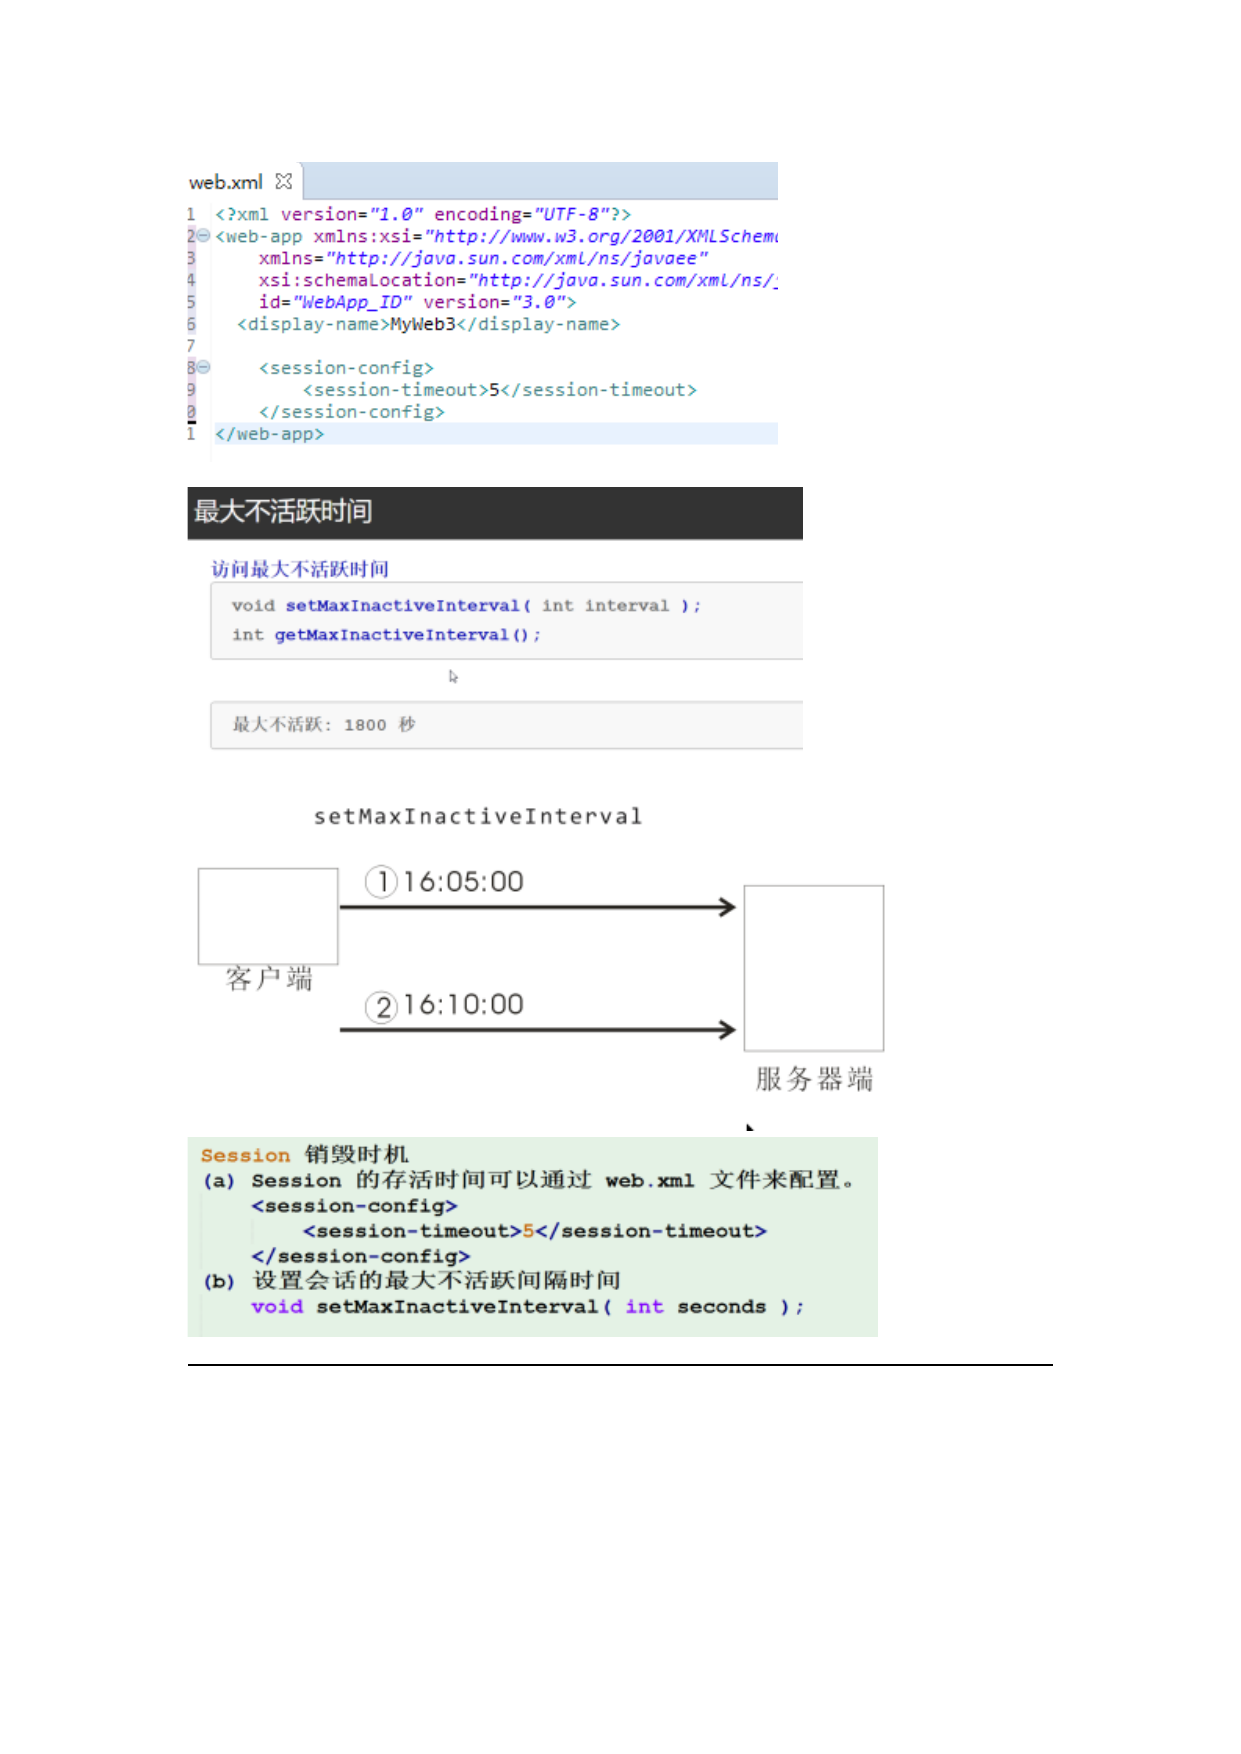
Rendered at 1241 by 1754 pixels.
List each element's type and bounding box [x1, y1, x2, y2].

picture [187, 162, 778, 462]
picture [187, 1137, 878, 1337]
picture [187, 487, 803, 770]
picture [187, 779, 916, 1131]
